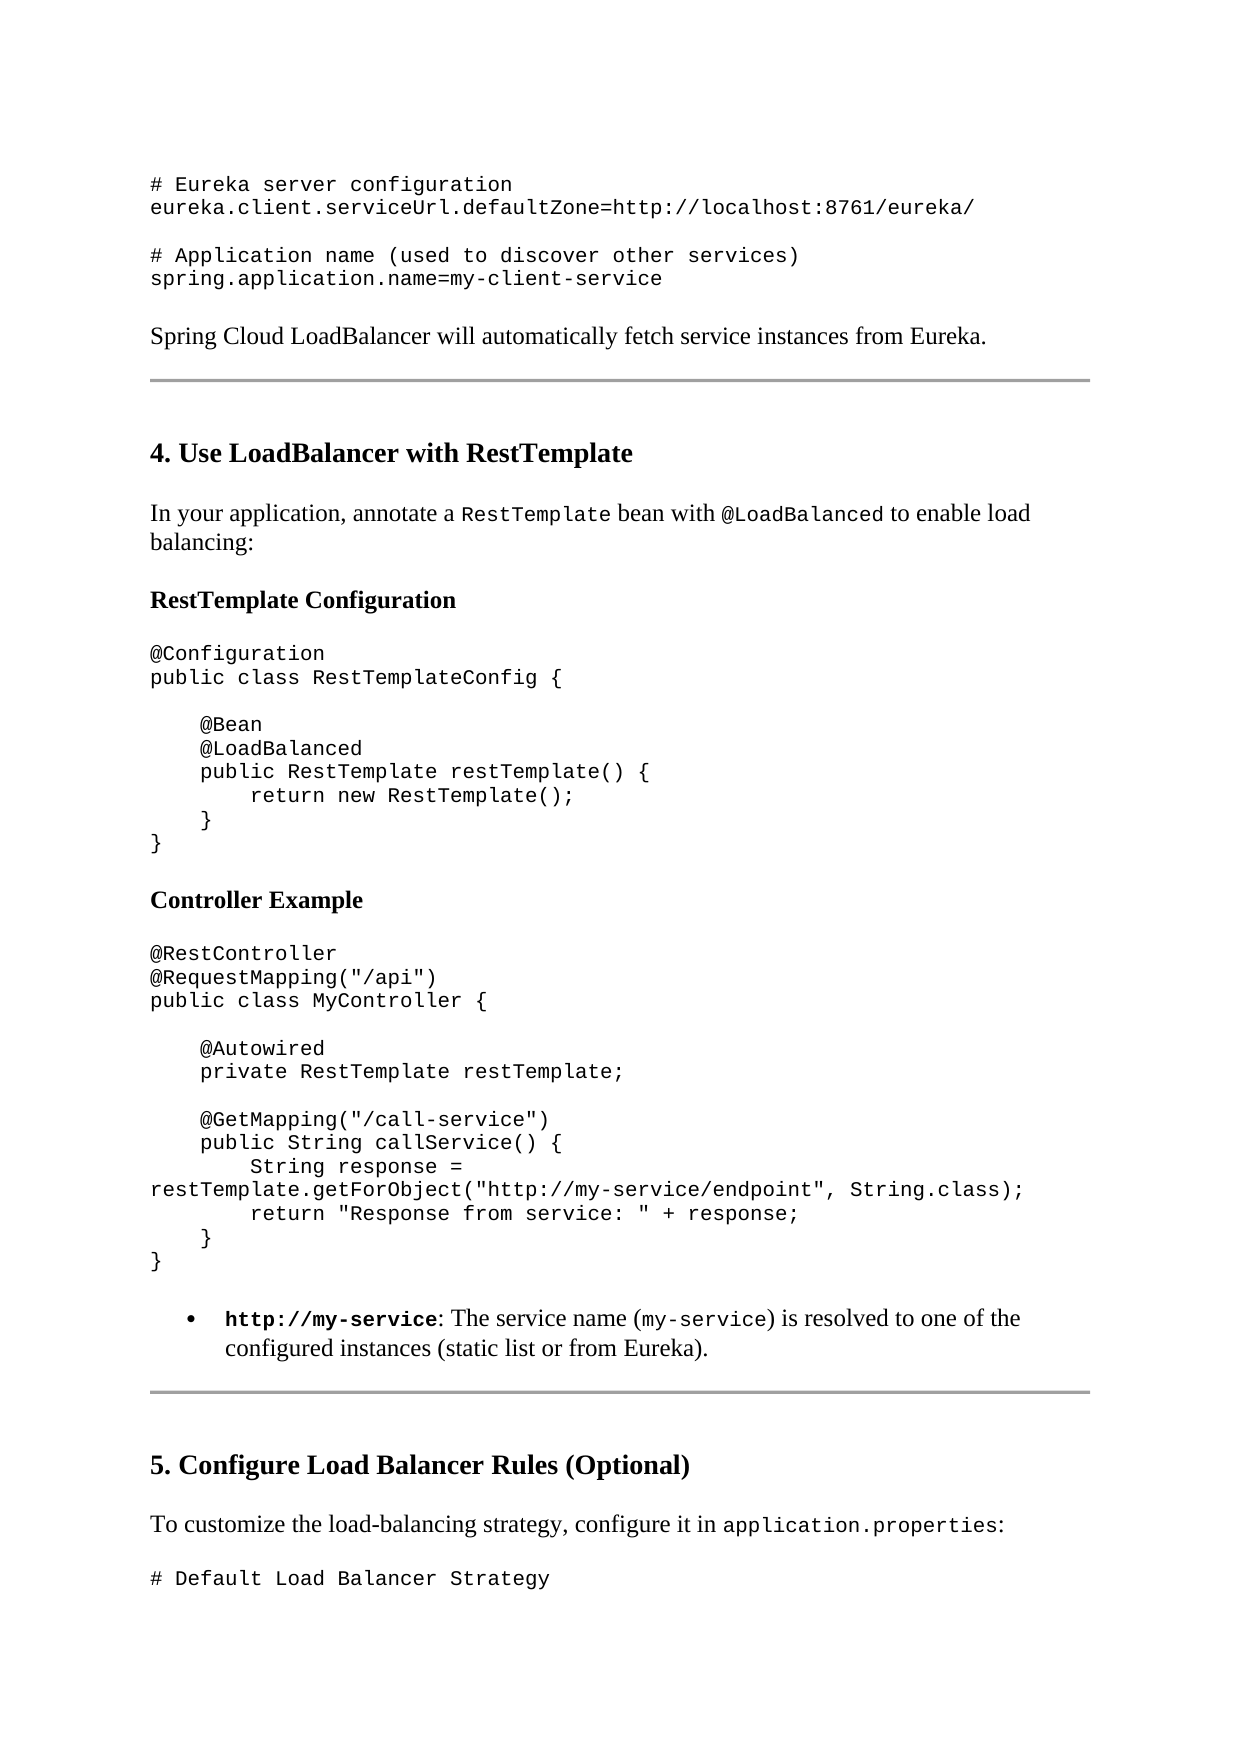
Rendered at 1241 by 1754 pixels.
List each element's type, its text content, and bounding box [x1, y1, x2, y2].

text # Application name (used to discover other services) [150, 244, 1090, 268]
text return new RestTemplate(); [150, 785, 1090, 809]
text # Eureka server configuration [150, 174, 1090, 197]
text @LoadBalanced [150, 738, 1090, 761]
text public class RestTemplateConfig { [150, 667, 1090, 690]
text return "Response from service: " + response; [150, 1203, 1090, 1227]
text @GetMapping("/call-service") [150, 1108, 1090, 1132]
text public class MyController { [150, 990, 1090, 1014]
text @RestController [150, 943, 1090, 967]
text eureka.client.serviceUrl.defaultZone=http://localhost:8761/eureka/ [150, 197, 1090, 221]
text } [150, 1250, 1090, 1274]
text # Default Load Balancer Strategy [150, 1568, 1090, 1592]
text public RestTemplate restTemplate() { [150, 761, 1090, 785]
text String response = restTemplate.getForObject("http://my-service/endpoint", String.class); [150, 1156, 1090, 1203]
text } [150, 1227, 1090, 1250]
text @Bean [150, 714, 1090, 738]
text To customize the load-balancing strategy, configure it in application.properties: [150, 1509, 1090, 1539]
text spring.application.name=my-client-service [150, 268, 1090, 292]
text @RequestMapping("/api") [150, 967, 1090, 990]
text @Autowired [150, 1038, 1090, 1061]
text @Configuration [150, 643, 1090, 667]
text Controller Example [150, 885, 1090, 914]
text } [150, 832, 1090, 856]
list http://my-service: The service name (my-service) is resolved to one of the configured instances (static list or from Eureka). [187, 1303, 1090, 1362]
text In your application, annotate a RestTemplate bean with @LoadBalanced to enable load balancing: [150, 498, 1090, 556]
text 5. Configure Load Balancer Rules (Optional) [150, 1448, 1090, 1480]
text 4. Use LoadBalancer with RestTemplate [150, 436, 1090, 468]
text RestTemplate Configuration [150, 585, 1090, 614]
text } [150, 809, 1090, 832]
text public String callService() { [150, 1132, 1090, 1156]
text private RestTemplate restTemplate; [150, 1061, 1090, 1085]
text Spring Cloud LoadBalancer will automatically fetch service instances from Eureka. [150, 321, 1090, 350]
